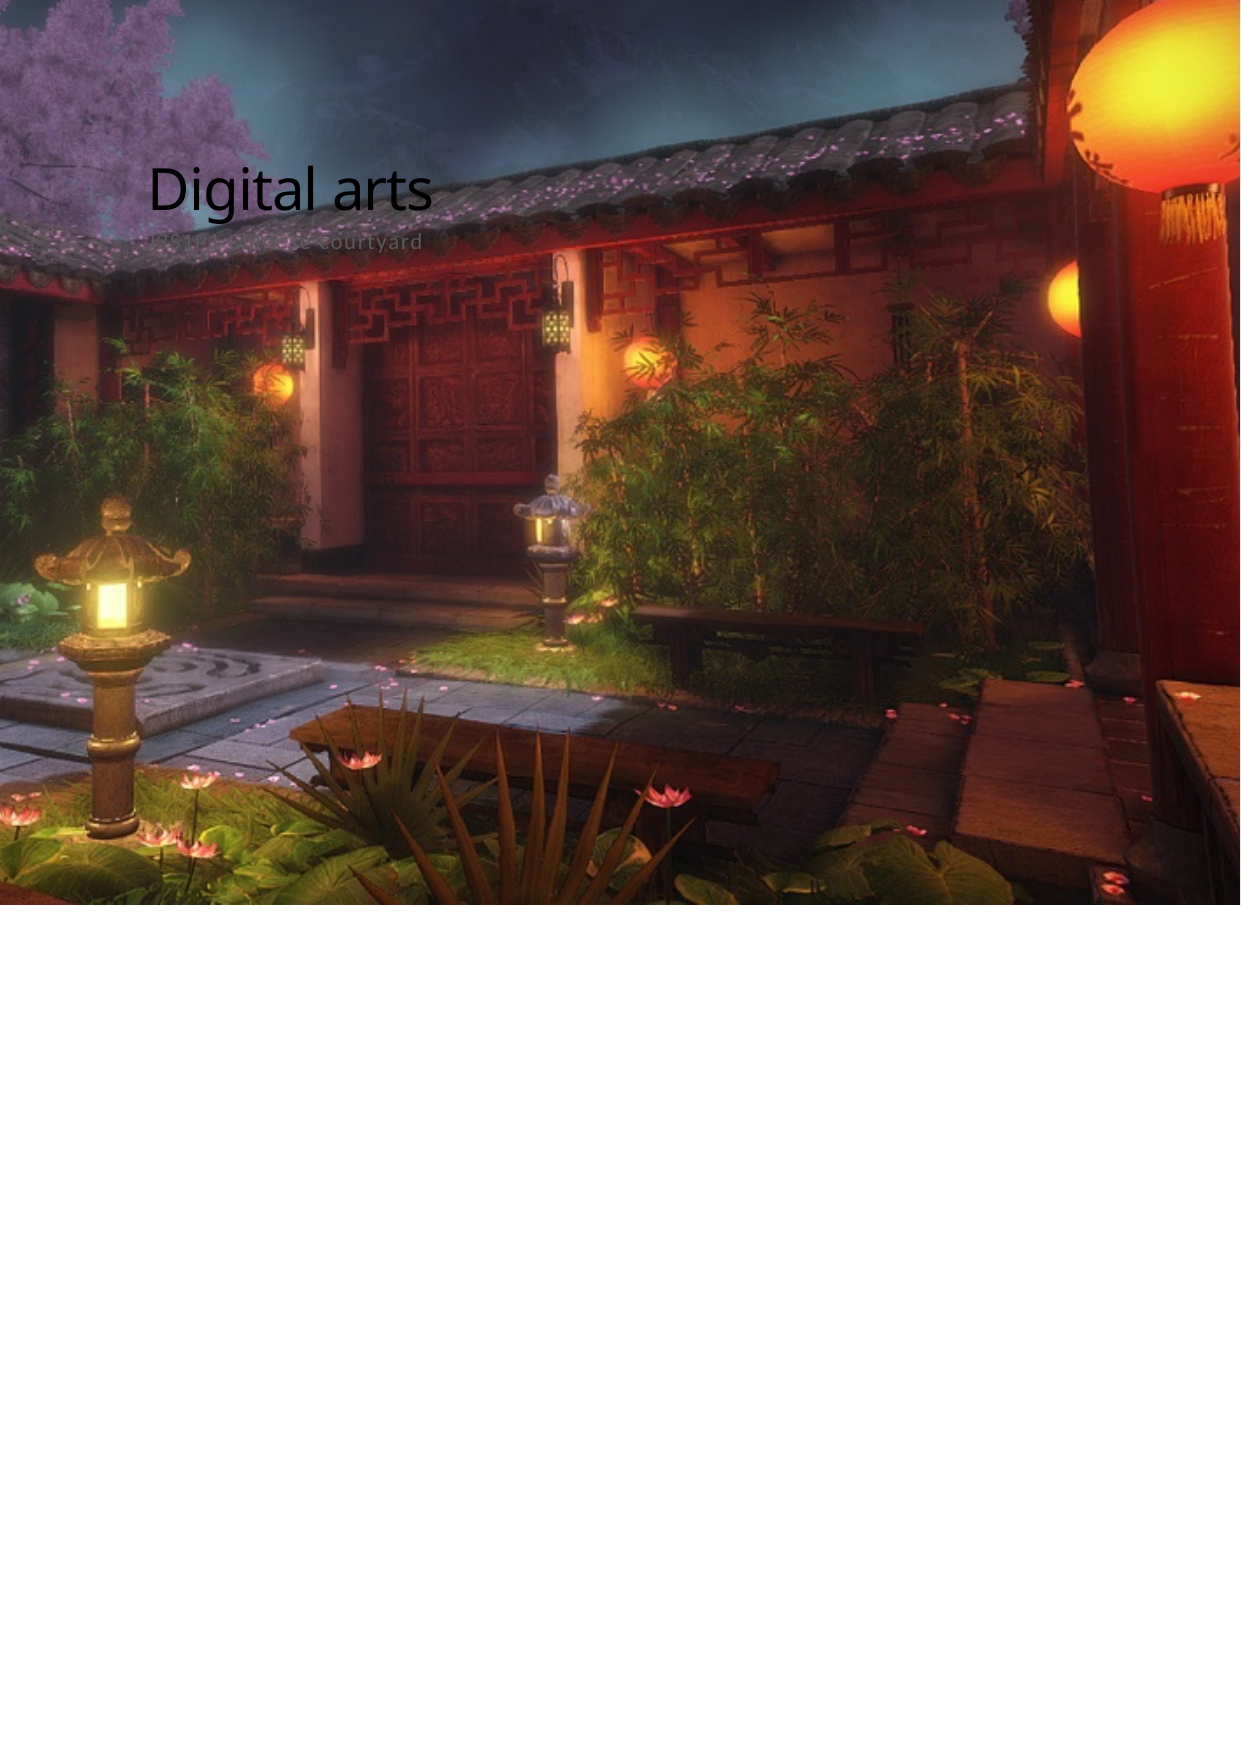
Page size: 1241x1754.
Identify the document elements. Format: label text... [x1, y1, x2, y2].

title Digital arts [148, 148, 1093, 227]
picture [0, 0, 1241, 905]
subtitle J2S1P1 Chinese courtyard [148, 227, 1093, 255]
